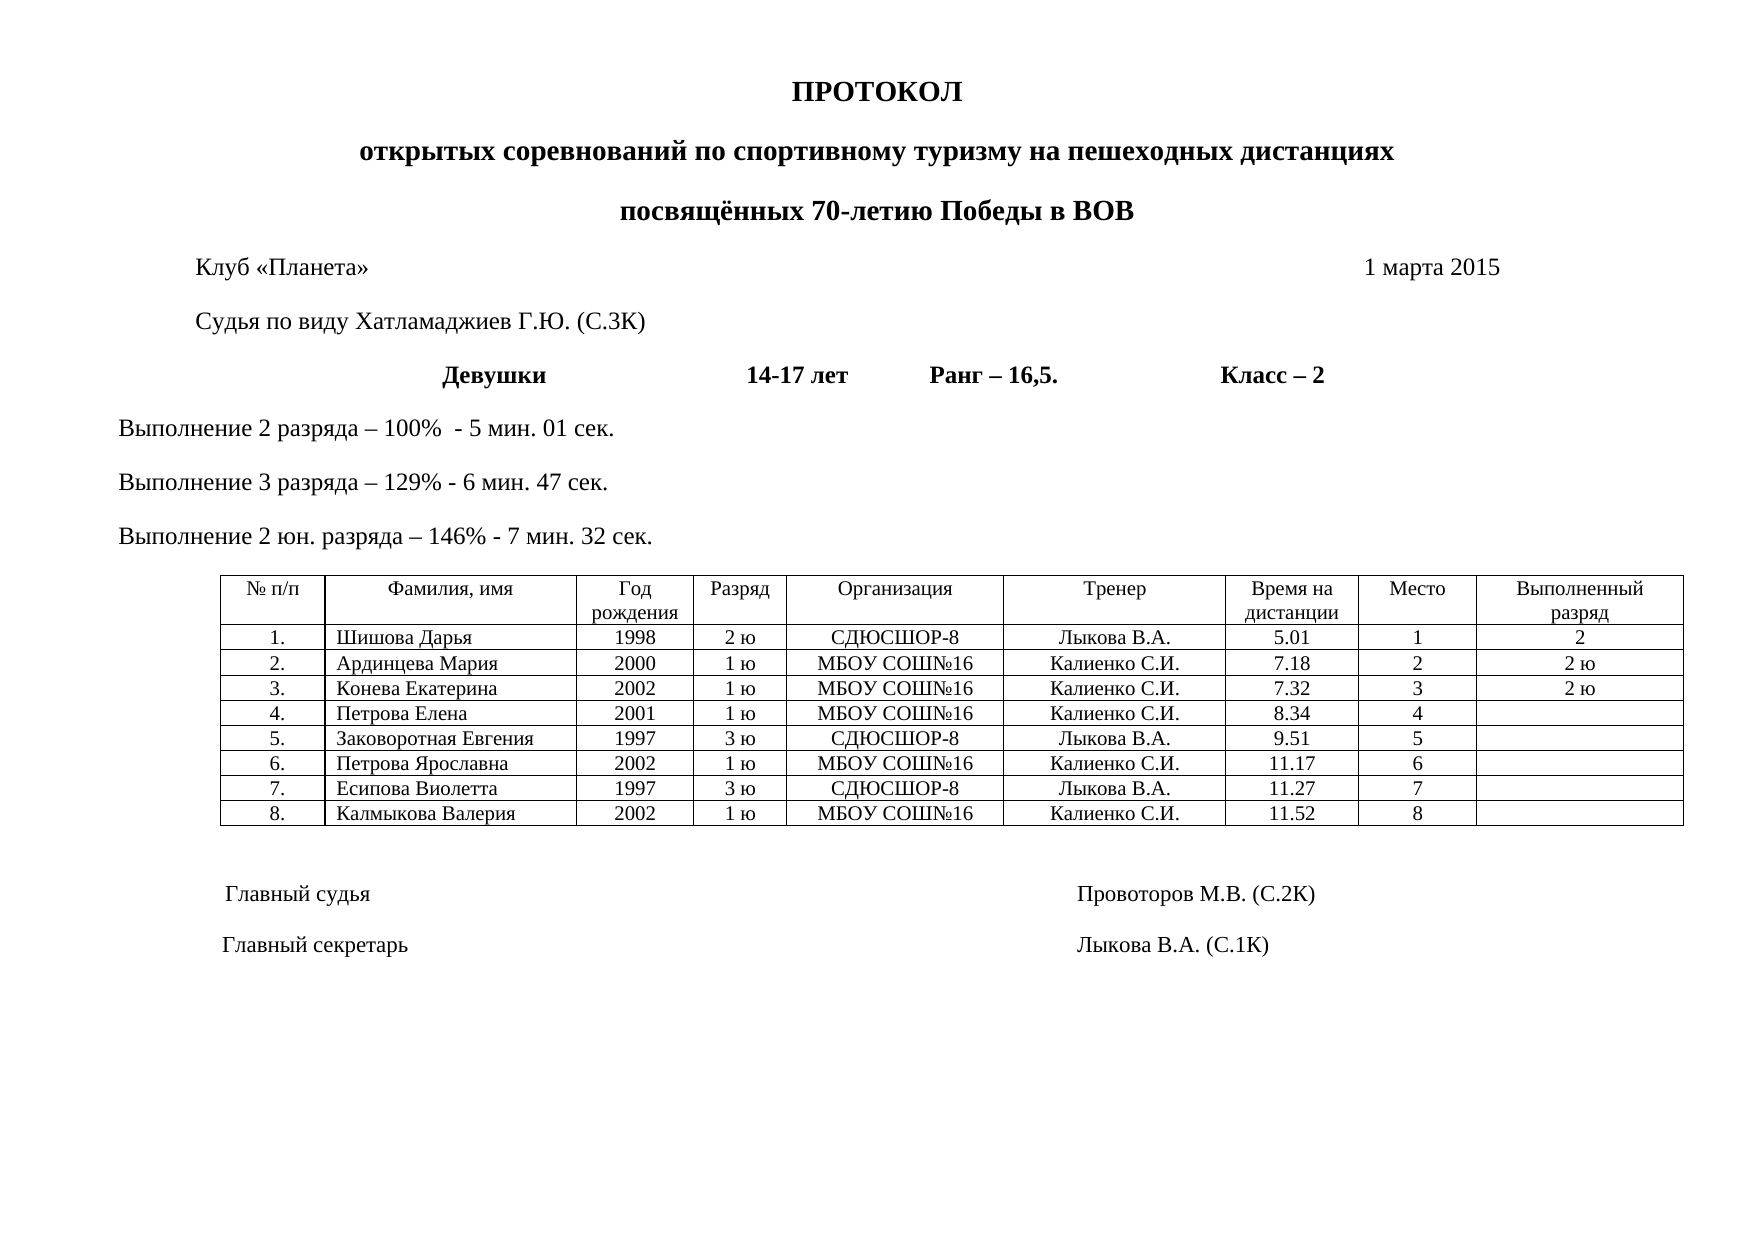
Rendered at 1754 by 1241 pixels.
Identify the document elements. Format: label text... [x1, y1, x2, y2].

table_cell [221, 701, 324, 725]
table_cell [1477, 801, 1683, 825]
table_cell 2 [1359, 650, 1476, 674]
table_header Год рождения [577, 576, 693, 624]
table_cell 1997 [577, 726, 693, 750]
table_cell [221, 801, 324, 825]
table_cell СДЮСШОР-8 [787, 776, 1003, 800]
table_cell 3 ю [694, 726, 786, 750]
table_cell [1477, 726, 1683, 750]
table_cell 7 [1359, 776, 1476, 800]
table_header Выполненный разряд [1477, 576, 1683, 624]
table_cell Шишова Дарья [326, 625, 576, 649]
text Судья по виду Хатламаджиев Г.Ю. (С.3К) [118, 306, 1636, 334]
table_cell Калиенко С.И. [1004, 676, 1225, 699]
table_cell 1 ю [694, 650, 786, 674]
table_cell МБОУ СОШ№16 [787, 801, 1003, 825]
table_header № п/п [221, 576, 324, 624]
table_cell 8.34 [1226, 701, 1358, 725]
table_cell 2002 [577, 801, 693, 825]
table_cell Есипова Виолетта [326, 776, 576, 800]
table_cell 9.51 [1226, 726, 1358, 750]
table_header Разряд [694, 576, 786, 624]
table_cell 2 ю [1477, 676, 1683, 699]
table_cell МБОУ СОШ№16 [787, 751, 1003, 775]
text Выполнение 2 разряда – 100% - 5 мин. 01 сек. [118, 413, 1636, 442]
table_cell 1 ю [694, 801, 786, 825]
table_cell Калиенко С.И. [1004, 650, 1225, 674]
table_cell 11.17 [1226, 751, 1358, 775]
table_cell Лыкова В.А. [1004, 776, 1225, 800]
table_cell Лыкова В.А. [1004, 726, 1225, 750]
table_cell Калиенко С.И. [1004, 751, 1225, 775]
table_cell 1 ю [694, 751, 786, 775]
table_cell 2001 [577, 701, 693, 725]
table_cell 2 ю [1477, 650, 1683, 674]
table_cell 2002 [577, 676, 693, 699]
table_cell Ардинцева Мария [326, 650, 576, 674]
table_cell [221, 726, 324, 750]
table_cell 3 ю [694, 776, 786, 800]
table_cell 6 [1359, 751, 1476, 775]
table_cell МБОУ СОШ№16 [787, 701, 1003, 725]
text Главный судья Провоторов М.В. (С.2К) [118, 880, 1636, 906]
table_cell Петрова Елена [326, 701, 576, 725]
table_header Фамилия, имя [326, 576, 576, 624]
table_cell [221, 650, 324, 674]
table_cell Калмыкова Валерия [326, 801, 576, 825]
table_cell 2 [1477, 625, 1683, 649]
table_cell 5 [1359, 726, 1476, 750]
text ПРОТОКОЛ [118, 74, 1636, 107]
table_cell 11.52 [1226, 801, 1358, 825]
text Выполнение 3 разряда – 129% - 6 мин. 47 сек. [118, 467, 1636, 496]
table_cell Калиенко С.И. [1004, 701, 1225, 725]
table_cell 2002 [577, 751, 693, 775]
table_cell Петрова Ярославна [326, 751, 576, 775]
table_cell МБОУ СОШ№16 [787, 676, 1003, 699]
table_cell СДЮСШОР-8 [787, 625, 1003, 649]
table_header Организация [787, 576, 1003, 624]
text Выполнение 2 юн. разряда – 146% - 7 мин. 32 сек. [118, 521, 1636, 550]
table_cell 1998 [577, 625, 693, 649]
table_cell 3 [1359, 676, 1476, 699]
table_cell 1997 [577, 776, 693, 800]
table_header Тренер [1004, 576, 1225, 624]
table_cell 7.18 [1226, 650, 1358, 674]
table_cell [221, 751, 324, 775]
table_cell 5.01 [1226, 625, 1358, 649]
table_cell 2000 [577, 650, 693, 674]
table_cell Лыкова В.А. [1004, 625, 1225, 649]
text Главный секретарь Лыкова В.А. (С.1К) [118, 931, 1636, 957]
table_cell 8 [1359, 801, 1476, 825]
text Девушки 14-17 лет Ранг – 16,5. Класс – 2 [118, 360, 1636, 388]
table_cell [1477, 776, 1683, 800]
table_cell 7.32 [1226, 676, 1358, 699]
table_cell 1 ю [694, 701, 786, 725]
table_cell МБОУ СОШ№16 [787, 650, 1003, 674]
table_cell 2 ю [694, 625, 786, 649]
table_cell 1 ю [694, 676, 786, 699]
table_cell [1477, 751, 1683, 775]
table_cell 4 [1359, 701, 1476, 725]
table_cell [1477, 701, 1683, 725]
table_cell Заковоротная Евгения [326, 726, 576, 750]
table_header Время на дистанции [1226, 576, 1358, 624]
table_header Место [1359, 576, 1476, 624]
table_cell [221, 625, 324, 649]
text Клуб «Планета» 1 марта 2015 [118, 252, 1636, 281]
table_cell Калиенко С.И. [1004, 801, 1225, 825]
table_cell Конева Екатерина [326, 676, 576, 699]
table_cell [221, 676, 324, 699]
table_cell [221, 776, 324, 800]
text посвящённых 70-летию Победы в ВОВ [118, 193, 1636, 226]
table_cell 1 [1359, 625, 1476, 649]
table_cell СДЮСШОР-8 [787, 726, 1003, 750]
table_cell 11.27 [1226, 776, 1358, 800]
text открытых соревнований по спортивному туризму на пешеходных дистанциях [118, 133, 1636, 167]
